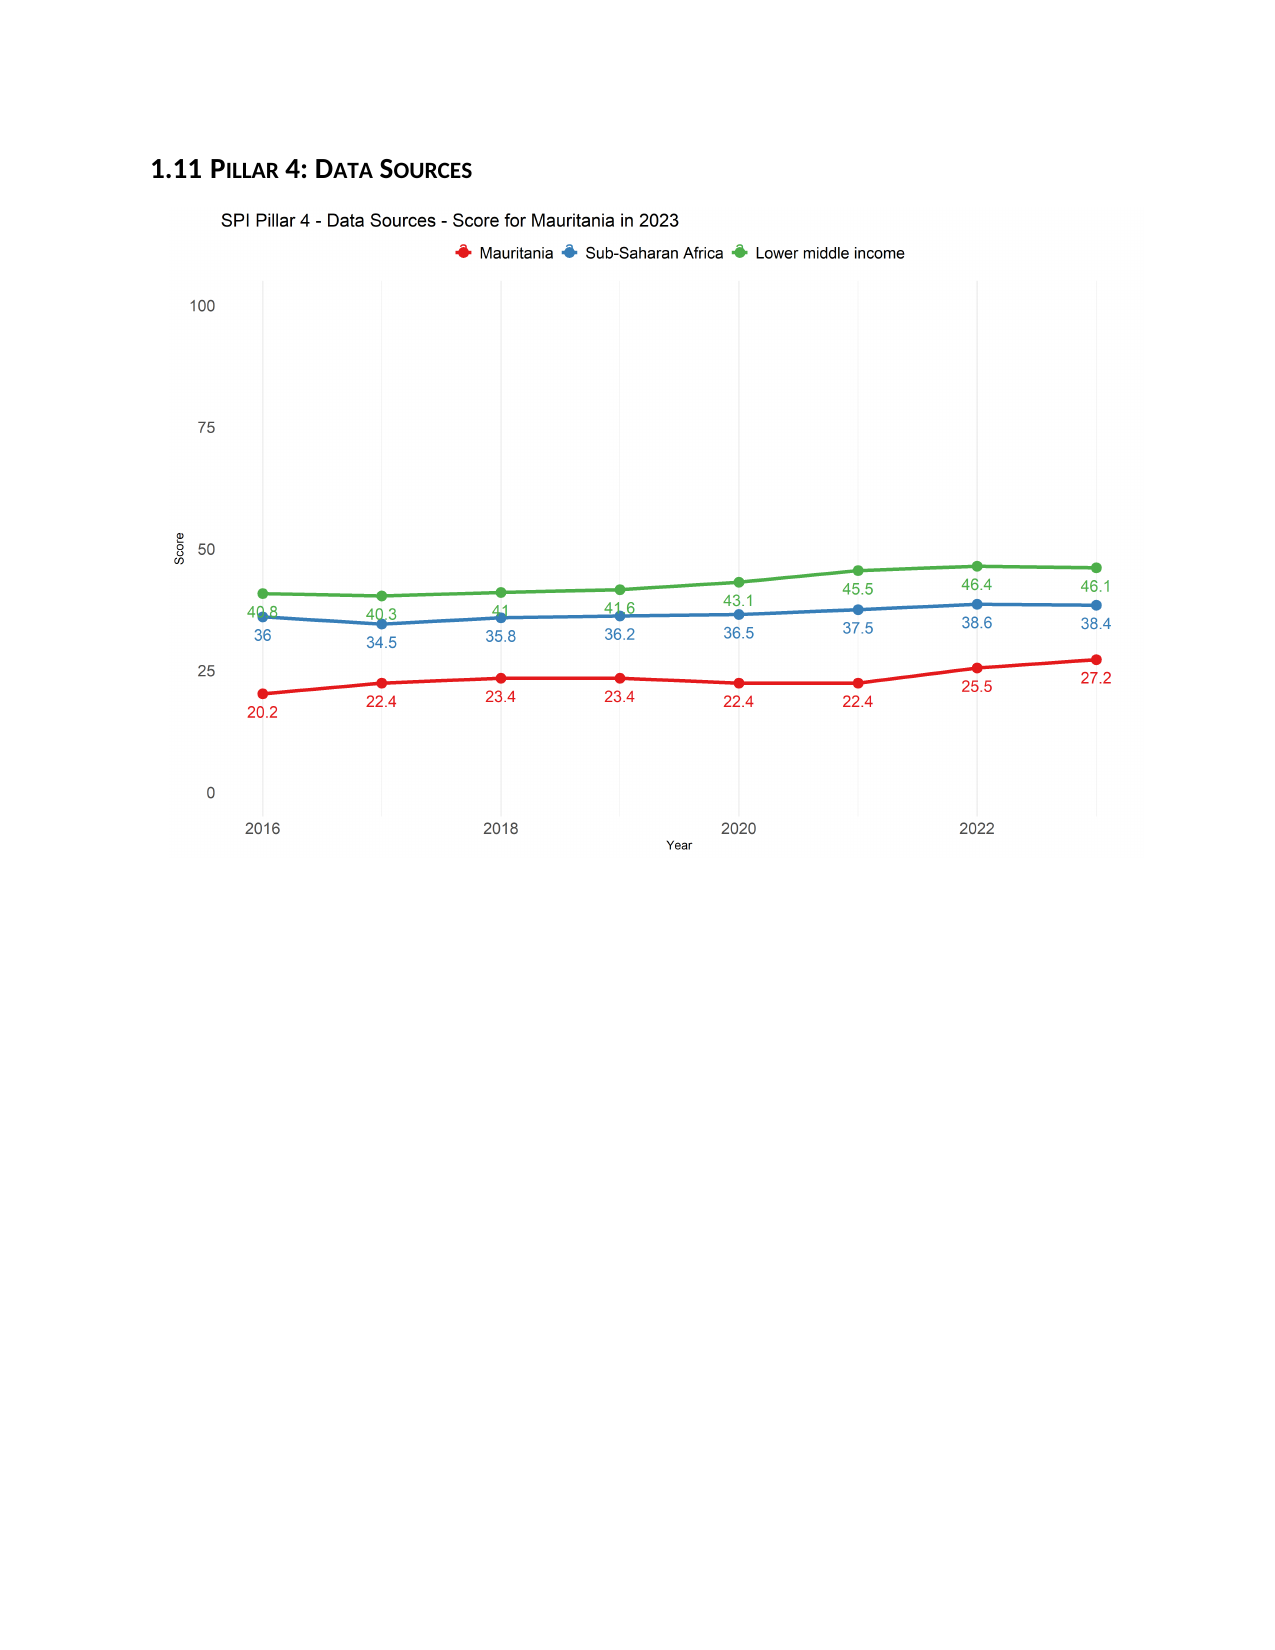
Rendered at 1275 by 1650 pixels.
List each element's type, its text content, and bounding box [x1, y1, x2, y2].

picture [168, 207, 1144, 858]
subtitle Pillar 4: Data Sources [150, 150, 1125, 186]
